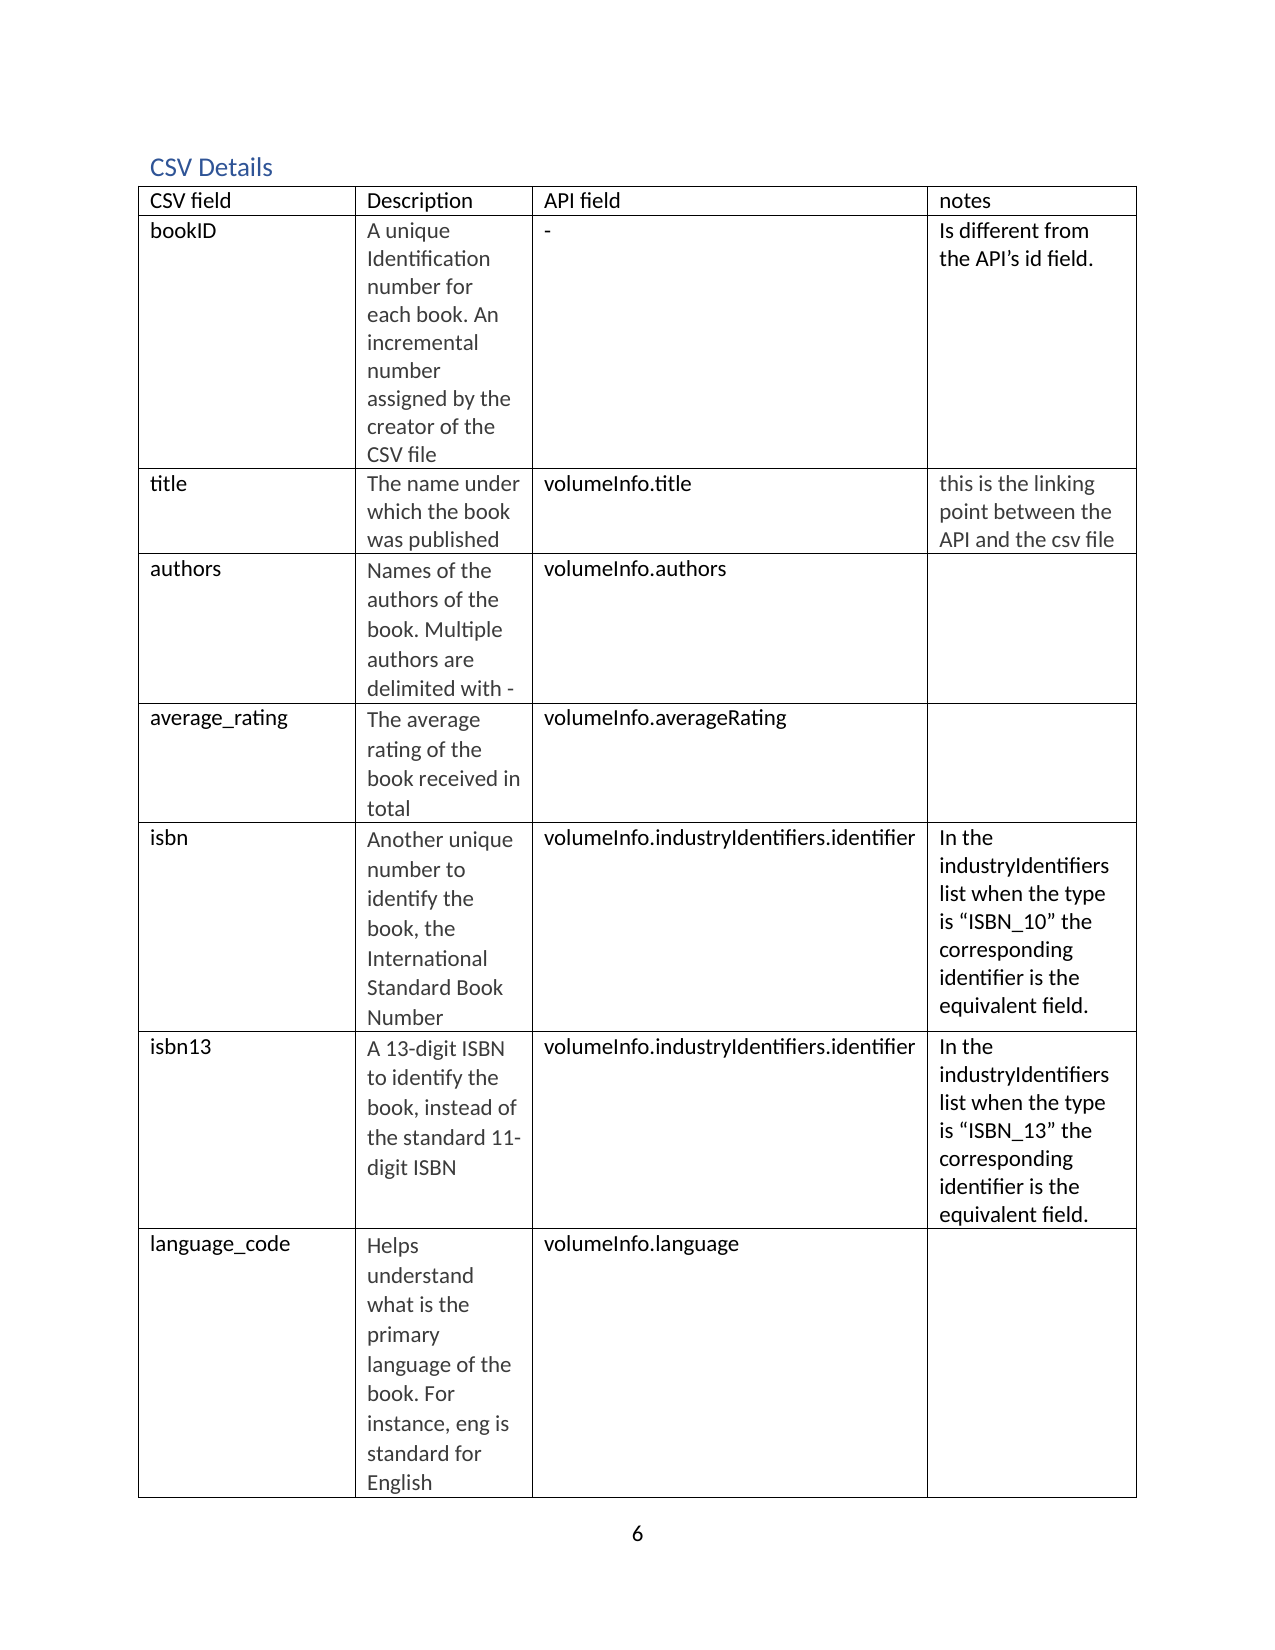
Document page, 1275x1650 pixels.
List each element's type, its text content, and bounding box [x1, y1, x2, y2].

table_cell [928, 554, 1136, 702]
table_cell volumeInfo.averageRating [533, 704, 927, 822]
table_cell A 13-digit ISBN to identify the book, instead of the standard 11-digit ISBN [356, 1032, 532, 1228]
table_header CSV field [139, 187, 355, 215]
table_cell volumeInfo.authors [533, 554, 927, 702]
table_cell A unique Identification number for each book. An incremental number assigned by the creator of the CSV file [356, 216, 532, 468]
table_cell title [139, 469, 355, 553]
table_cell authors [139, 554, 355, 702]
table_cell average_rating [139, 704, 355, 822]
table_cell volumeInfo.industryIdentifiers.identifier [533, 1032, 927, 1228]
table_cell this is the linking point between the API and the csv file [928, 469, 1136, 553]
table_cell In the industryIdentifiers list when the type is “ISBN_10” the corresponding identifier is the equivalent field. [928, 823, 1136, 1031]
table_cell [928, 704, 1136, 822]
table_cell Is different from the API’s id field. [928, 216, 1136, 468]
table_cell volumeInfo.industryIdentifiers.identifier [533, 823, 927, 1031]
table_cell bookID [139, 216, 355, 468]
table_cell volumeInfo.title [533, 469, 927, 553]
table_cell language_code [139, 1229, 355, 1497]
table_header Description [356, 187, 532, 215]
table_header notes [928, 187, 1136, 215]
subtitle CSV Details [150, 150, 1125, 183]
table_cell [928, 1229, 1136, 1497]
table_cell - [533, 216, 927, 468]
table_cell volumeInfo.language [533, 1229, 927, 1497]
table_cell isbn [139, 823, 355, 1031]
table_cell In the industryIdentifiers list when the type is “ISBN_13” the corresponding identifier is the equivalent field. [928, 1032, 1136, 1228]
table_cell isbn13 [139, 1032, 355, 1228]
table_header API field [533, 187, 927, 215]
table_cell The name under which the book was published [356, 469, 532, 553]
